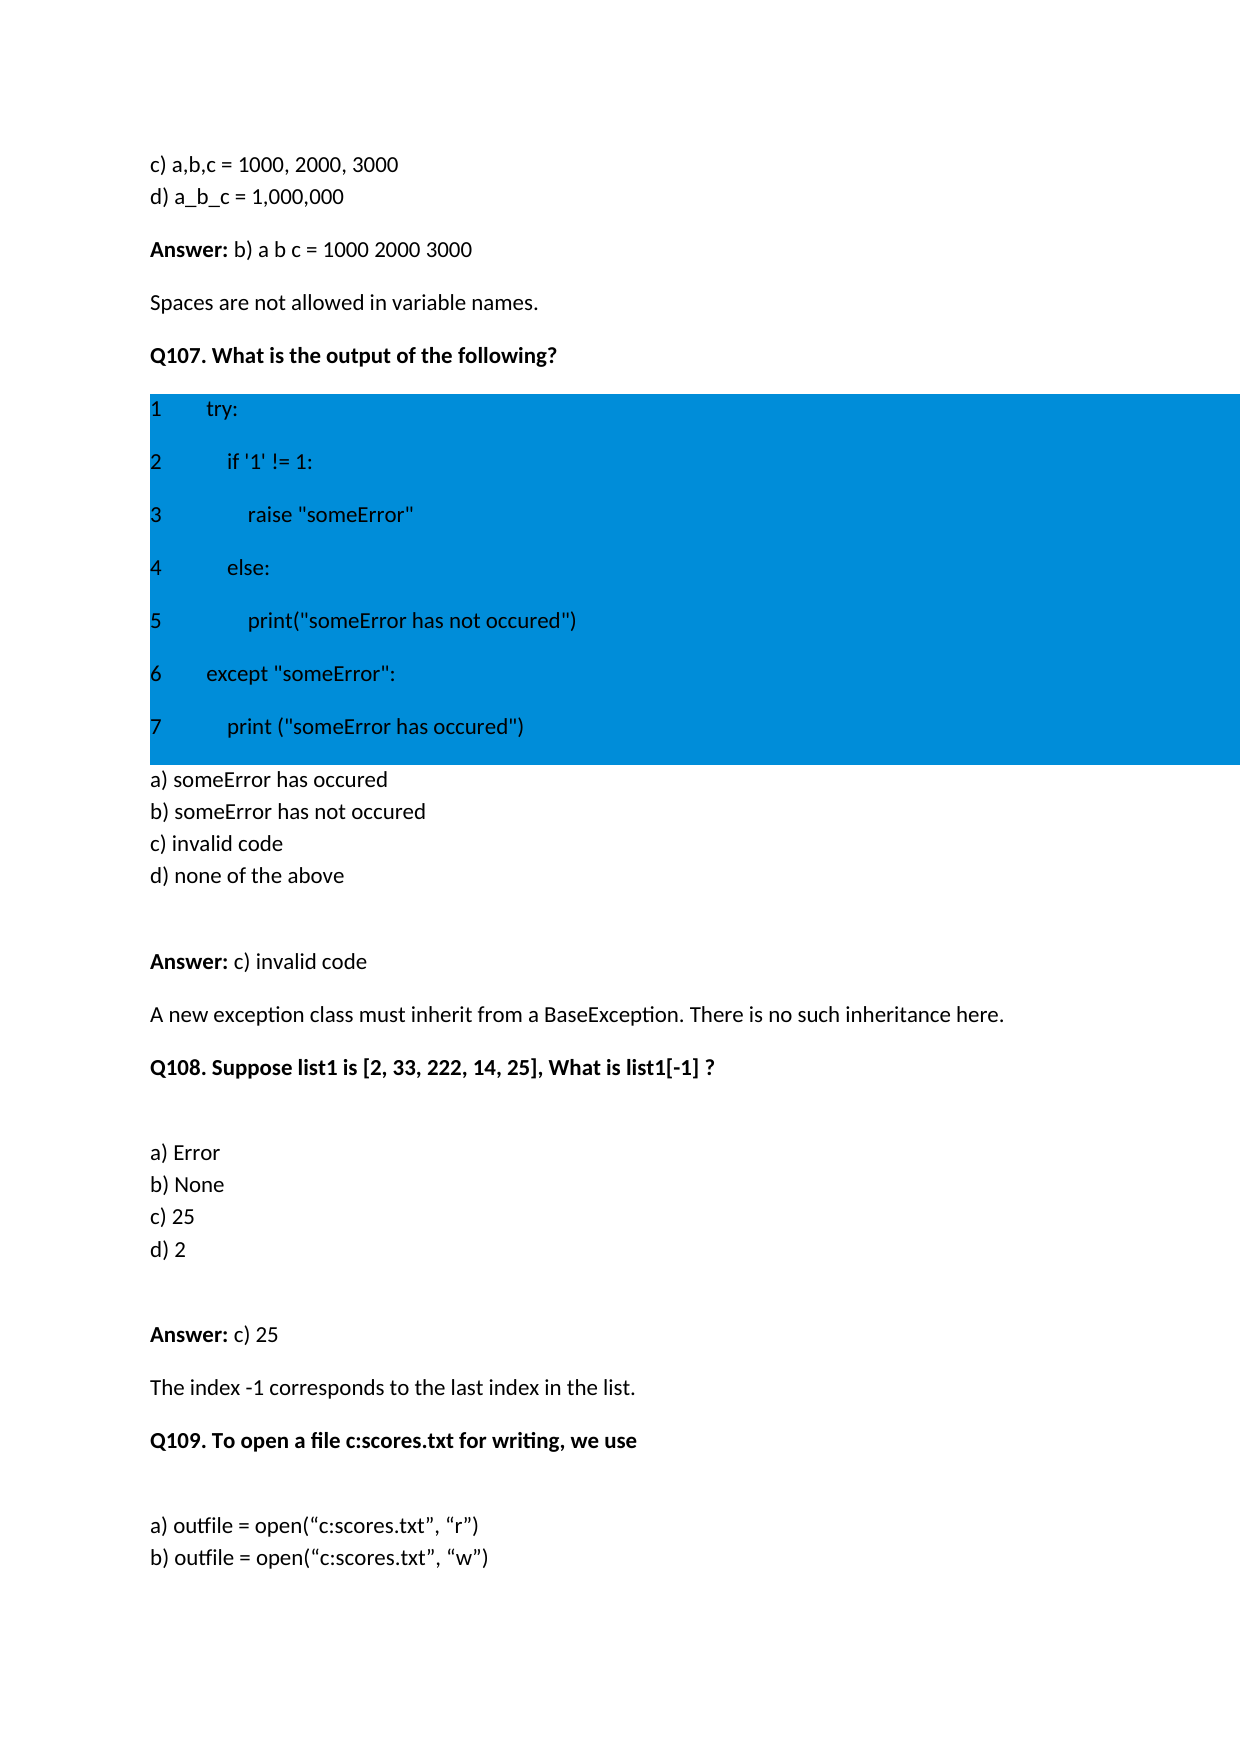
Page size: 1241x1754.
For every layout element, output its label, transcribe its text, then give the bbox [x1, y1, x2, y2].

table_header 1 2 3 4 5 6 7 [150, 394, 206, 765]
text Q109. To open a file c:scores.txt for writing, we use [150, 1426, 1090, 1486]
text Answer: c) invalid code [150, 947, 1090, 975]
text a) Error b) None c) 25 d) 2 [150, 1138, 1090, 1295]
table_header try: if '1' != 1: raise "someError" else: print("someError has not occured") except "someError": print ("someError has occured") [206, 394, 1240, 765]
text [150, 150, 1090, 210]
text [150, 1511, 1090, 1571]
text Q107. What is the output of the following? [150, 341, 1090, 369]
text a) someError has occured b) someError has not occured c) invalid code d) none of the above [150, 765, 1090, 922]
text Answer: c) 25 [150, 1320, 1090, 1348]
text Spaces are not allowed in variable names. [150, 288, 1090, 316]
text Q108. Suppose list1 is [2, 33, 222, 14, 25], What is list1[-1] ? [150, 1053, 1090, 1113]
text Answer: b) a b c = 1000 2000 3000 [150, 235, 1090, 263]
text A new exception class must inherit from a BaseException. There is no such inheritance here. [150, 1000, 1090, 1028]
text The index -1 corresponds to the last index in the list. [150, 1373, 1090, 1401]
